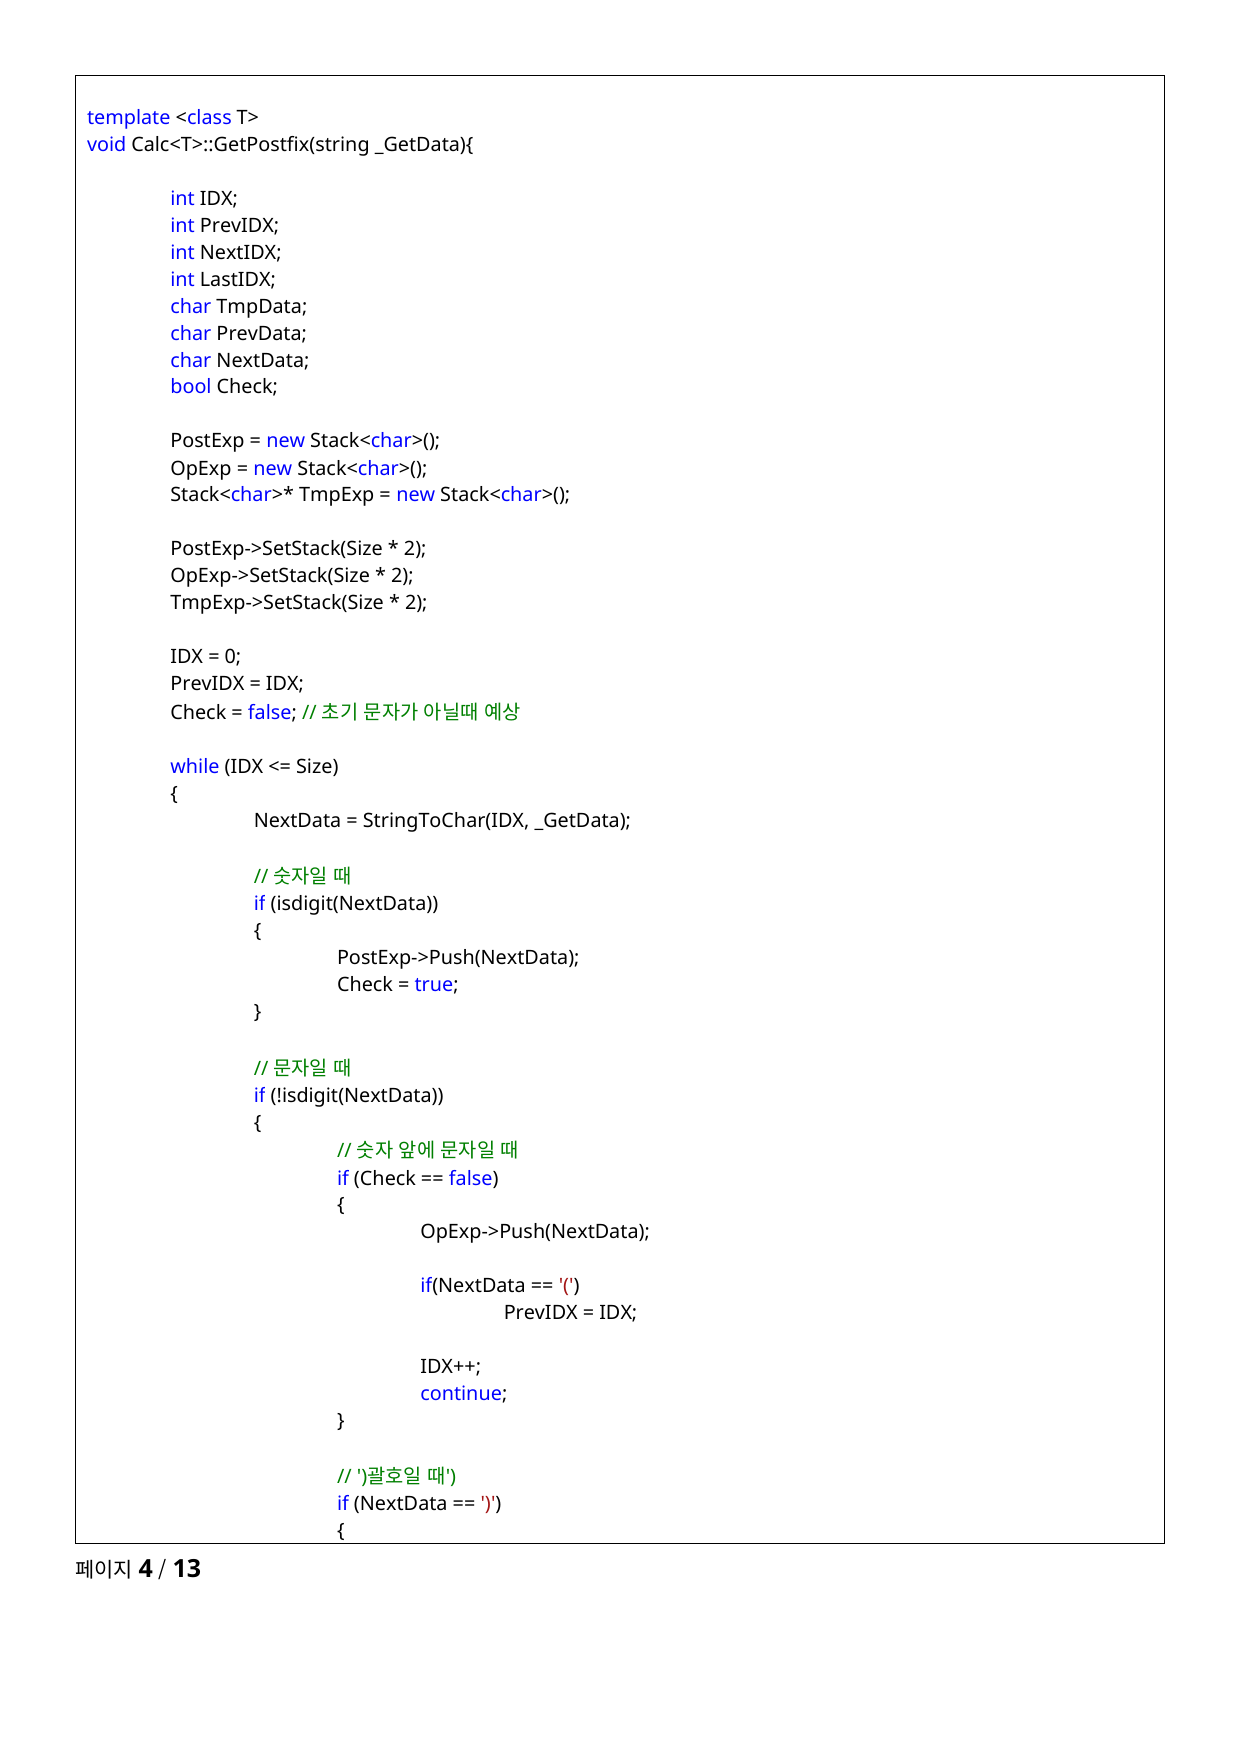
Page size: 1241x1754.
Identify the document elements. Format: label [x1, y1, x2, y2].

table_header [76, 76, 1164, 1543]
